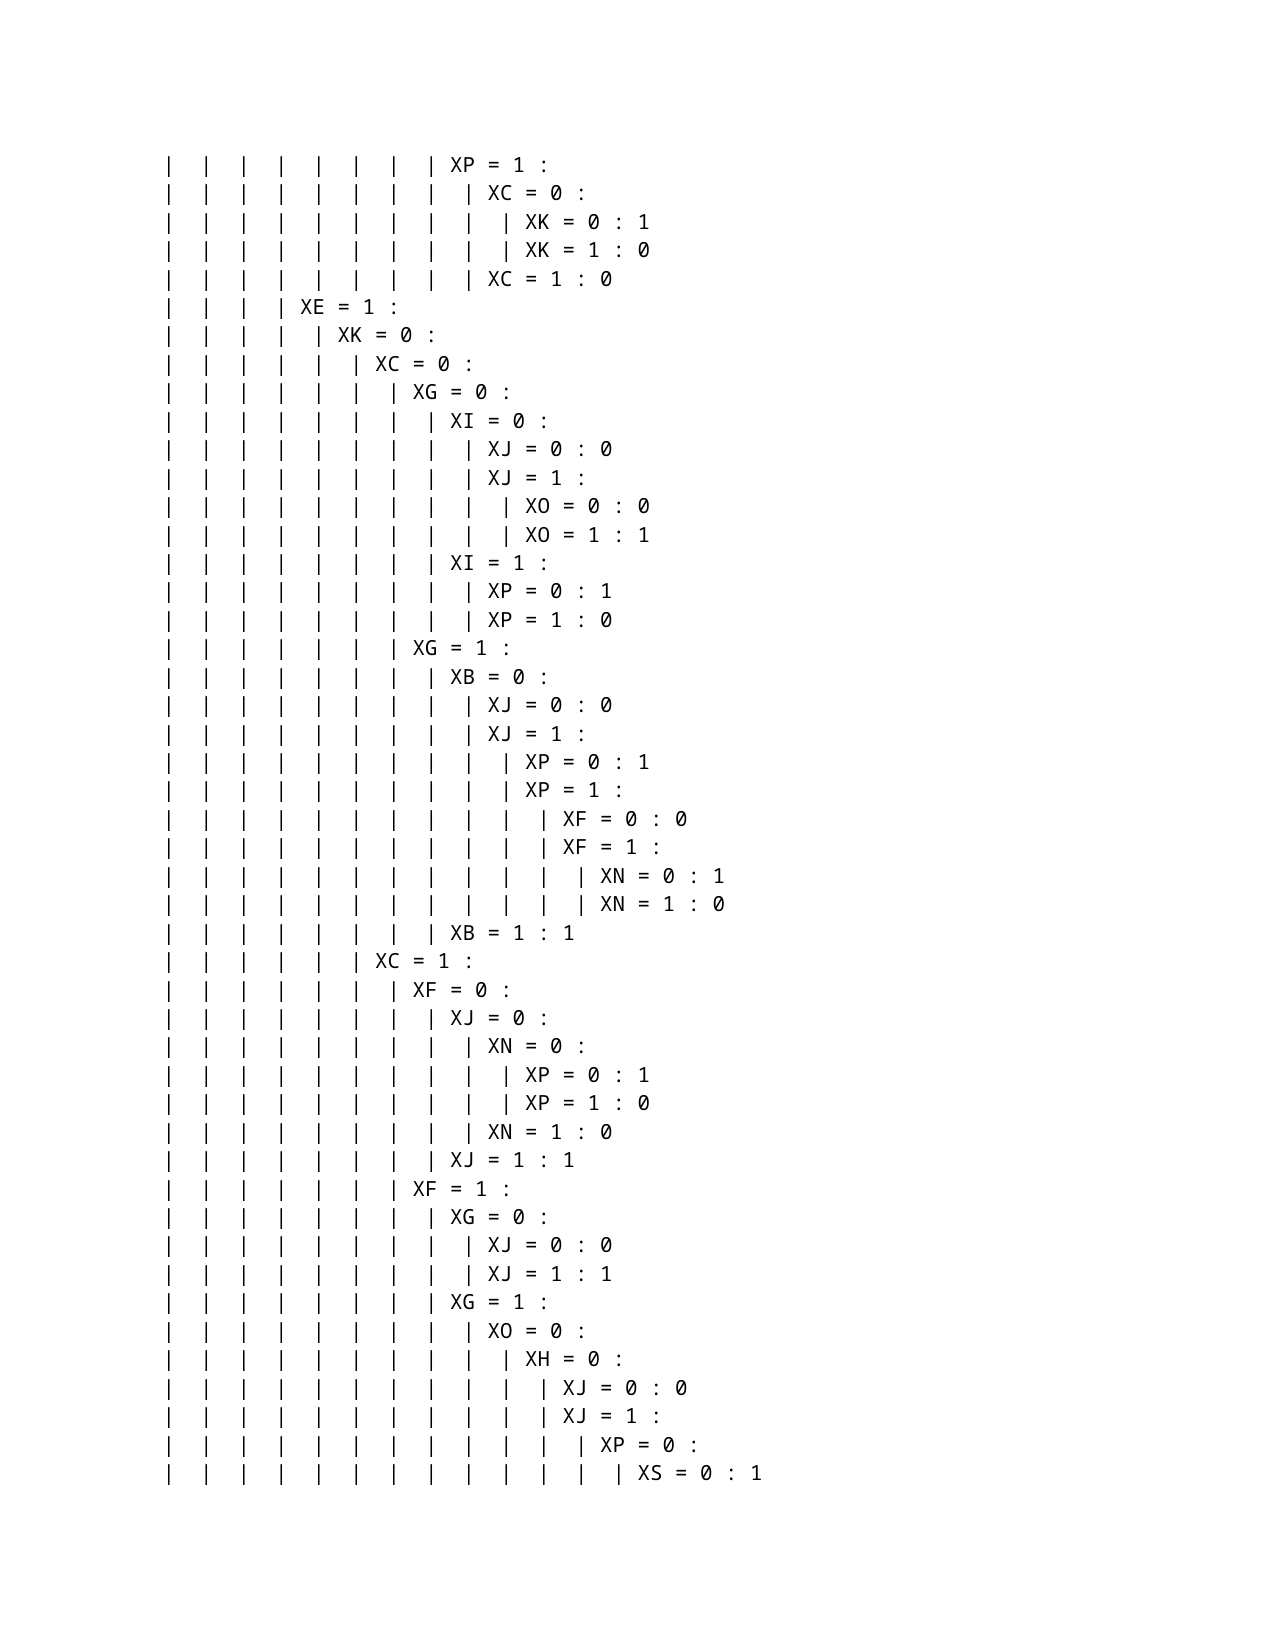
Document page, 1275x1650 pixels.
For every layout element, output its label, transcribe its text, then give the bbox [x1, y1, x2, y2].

text | | | | | | | | | XJ = 0 : 0 [150, 1231, 1125, 1259]
text | | | | | | | | | XN = 0 : [150, 1032, 1125, 1060]
text | | | | | | | | XJ = 0 : [150, 1003, 1125, 1032]
text | | | | | | | | | | XH = 0 : [150, 1344, 1125, 1373]
text | | | | | | | | | XO = 0 : [150, 1316, 1125, 1344]
text | | | | | | | | XG = 1 : [150, 1287, 1125, 1316]
text | | | | | | | | | | XK = 0 : 1 [150, 207, 1125, 235]
text | | | | | | | | | | | | XN = 0 : 1 [150, 861, 1125, 889]
text | | | | | | | XG = 0 : [150, 377, 1125, 406]
text | | | | | | | | XP = 1 : [150, 150, 1125, 178]
text | | | | | XK = 0 : [150, 321, 1125, 349]
text | | | | | | | | | | XP = 1 : [150, 776, 1125, 804]
text | | | | | | | | | | XP = 0 : 1 [150, 747, 1125, 776]
text | | | | | | | | | | XO = 0 : 0 [150, 491, 1125, 520]
text | | | | | | | | | | | | XP = 0 : [150, 1430, 1125, 1458]
text | | | | | | | | | | | XF = 0 : 0 [150, 804, 1125, 832]
text | | | | | | | | | XJ = 1 : 1 [150, 1259, 1125, 1287]
text | | | | | | | | XG = 0 : [150, 1202, 1125, 1231]
text | | | | | | | | | | | XJ = 0 : 0 [150, 1373, 1125, 1401]
text | | | | | | | | | | | XF = 1 : [150, 832, 1125, 861]
text | | | | | | | XF = 1 : [150, 1174, 1125, 1202]
text | | | | | | | | | XJ = 0 : 0 [150, 434, 1125, 463]
text | | | | | | | | XI = 1 : [150, 548, 1125, 577]
text | | | | | | | | XB = 1 : 1 [150, 918, 1125, 946]
text | | | | | | | | XJ = 1 : 1 [150, 1145, 1125, 1174]
text | | | | | | | | | | XK = 1 : 0 [150, 235, 1125, 264]
text | | | | | | | | | XJ = 1 : [150, 463, 1125, 491]
text | | | | | | | | | | | | XN = 1 : 0 [150, 889, 1125, 918]
text | | | | | | | | XI = 0 : [150, 406, 1125, 434]
text | | | | | | | | XB = 0 : [150, 662, 1125, 690]
text | | | | | | | | | XP = 1 : 0 [150, 605, 1125, 633]
text | | | | | | | | | | XP = 1 : 0 [150, 1088, 1125, 1117]
text | | | | | | XC = 1 : [150, 946, 1125, 975]
text | | | | | | | | | XC = 0 : [150, 178, 1125, 207]
text | | | | | | | XF = 0 : [150, 975, 1125, 1003]
text | | | | | | | | | XJ = 0 : 0 [150, 690, 1125, 719]
text | | | | | | | | | XJ = 1 : [150, 719, 1125, 747]
text | | | | | | | XG = 1 : [150, 633, 1125, 662]
text | | | | | | XC = 0 : [150, 349, 1125, 377]
text | | | | | | | | | | | XJ = 1 : [150, 1401, 1125, 1430]
text | | | | | | | | | | XO = 1 : 1 [150, 520, 1125, 548]
text | | | | | | | | | | XP = 0 : 1 [150, 1060, 1125, 1088]
text | | | | | | | | | XP = 0 : 1 [150, 577, 1125, 605]
text | | | | | | | | | XC = 1 : 0 [150, 264, 1125, 292]
text | | | | | | | | | XN = 1 : 0 [150, 1117, 1125, 1145]
text | | | | XE = 1 : [150, 292, 1125, 321]
text | | | | | | | | | | | | | XS = 0 : 1 [150, 1458, 1125, 1487]
